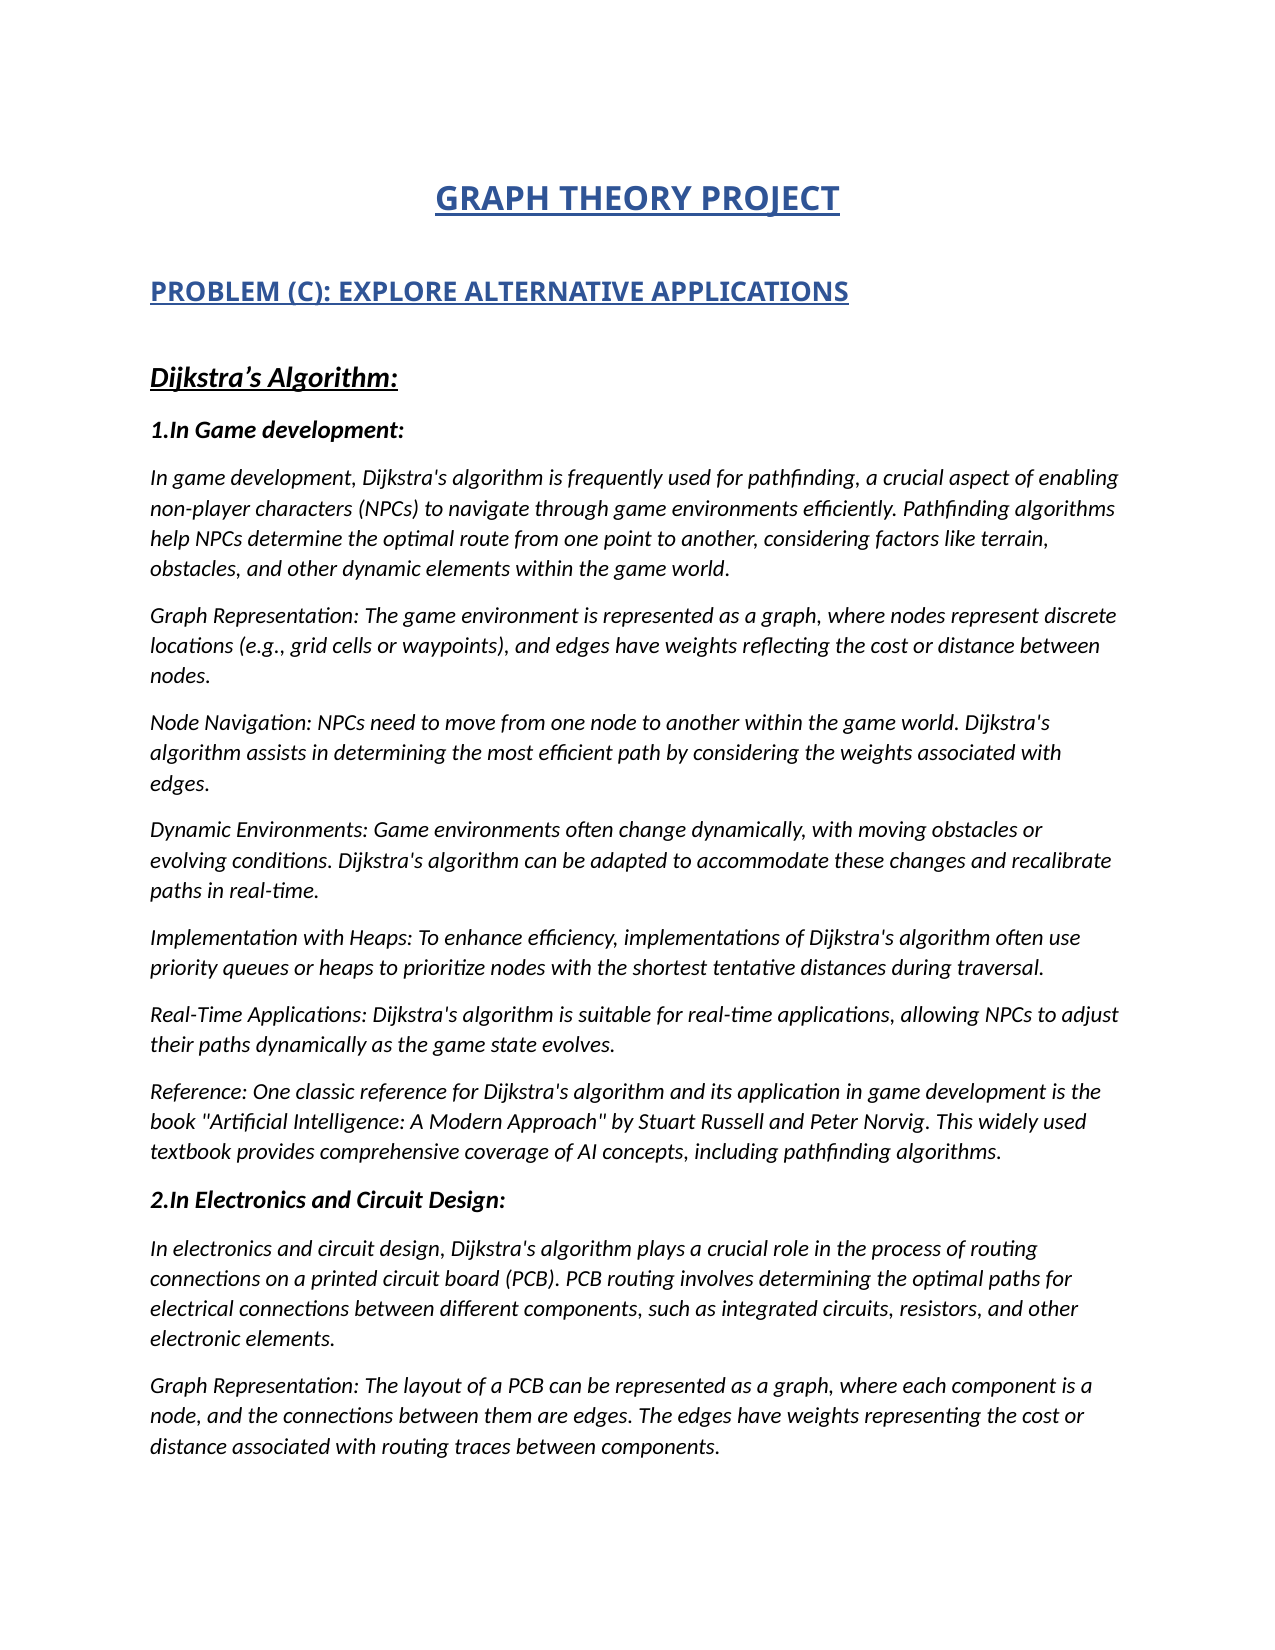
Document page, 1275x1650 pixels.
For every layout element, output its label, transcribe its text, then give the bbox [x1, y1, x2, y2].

subtitle GRAPH THEORY PROJECT [150, 175, 1125, 220]
text Real-Time Applications: Dijkstra's algorithm is suitable for real-time applications, allowing NPCs to adjust their paths dynamically as the game state evolves. [150, 1000, 1125, 1058]
text 2.In Electronics and Circuit Design: [150, 1184, 1125, 1215]
subtitle PROBLEM (C): EXPLORE ALTERNATIVE APPLICATIONS [150, 272, 1125, 309]
text Dijkstra’s Algorithm: [150, 359, 1125, 394]
text Node Navigation: NPCs need to move from one node to another within the game world. Dijkstra's algorithm assists in determining the most efficient path by considering the weights associated with edges. [150, 708, 1125, 797]
text In electronics and circuit design, Dijkstra's algorithm plays a crucial role in the process of routing connections on a printed circuit board (PCB). PCB routing involves determining the optimal paths for electrical connections between different components, such as integrated circuits, resistors, and other electronic elements. [150, 1234, 1125, 1352]
text Implementation with Heaps: To enhance efficiency, implementations of Dijkstra's algorithm often use priority queues or heaps to prioritize nodes with the shortest tentative distances during traversal. [150, 923, 1125, 981]
text Graph Representation: The game environment is represented as a graph, where nodes represent discrete locations (e.g., grid cells or waypoints), and edges have weights reflecting the cost or distance between nodes. [150, 601, 1125, 689]
text Dynamic Environments: Game environments often change dynamically, with moving obstacles or evolving conditions. Dijkstra's algorithm can be adapted to accommodate these changes and recalibrate paths in real-time. [150, 816, 1125, 904]
text In game development, Dijkstra's algorithm is frequently used for pathfinding, a crucial aspect of enabling non-player characters (NPCs) to navigate through game environments efficiently. Pathfinding algorithms help NPCs determine the optimal route from one point to another, considering factors like terrain, obstacles, and other dynamic elements within the game world. [150, 463, 1125, 582]
text Reference: One classic reference for Dijkstra's algorithm and its application in game development is the book "Artificial Intelligence: A Modern Approach" by Stuart Russell and Peter Norvig. This widely used textbook provides comprehensive coverage of AI concepts, including pathfinding algorithms. [150, 1077, 1125, 1165]
text 1.In Game development: [150, 414, 1125, 444]
text Graph Representation: The layout of a PCB can be represented as a graph, where each component is a node, and the connections between them are edges. The edges have weights representing the cost or distance associated with routing traces between components. [150, 1371, 1125, 1460]
